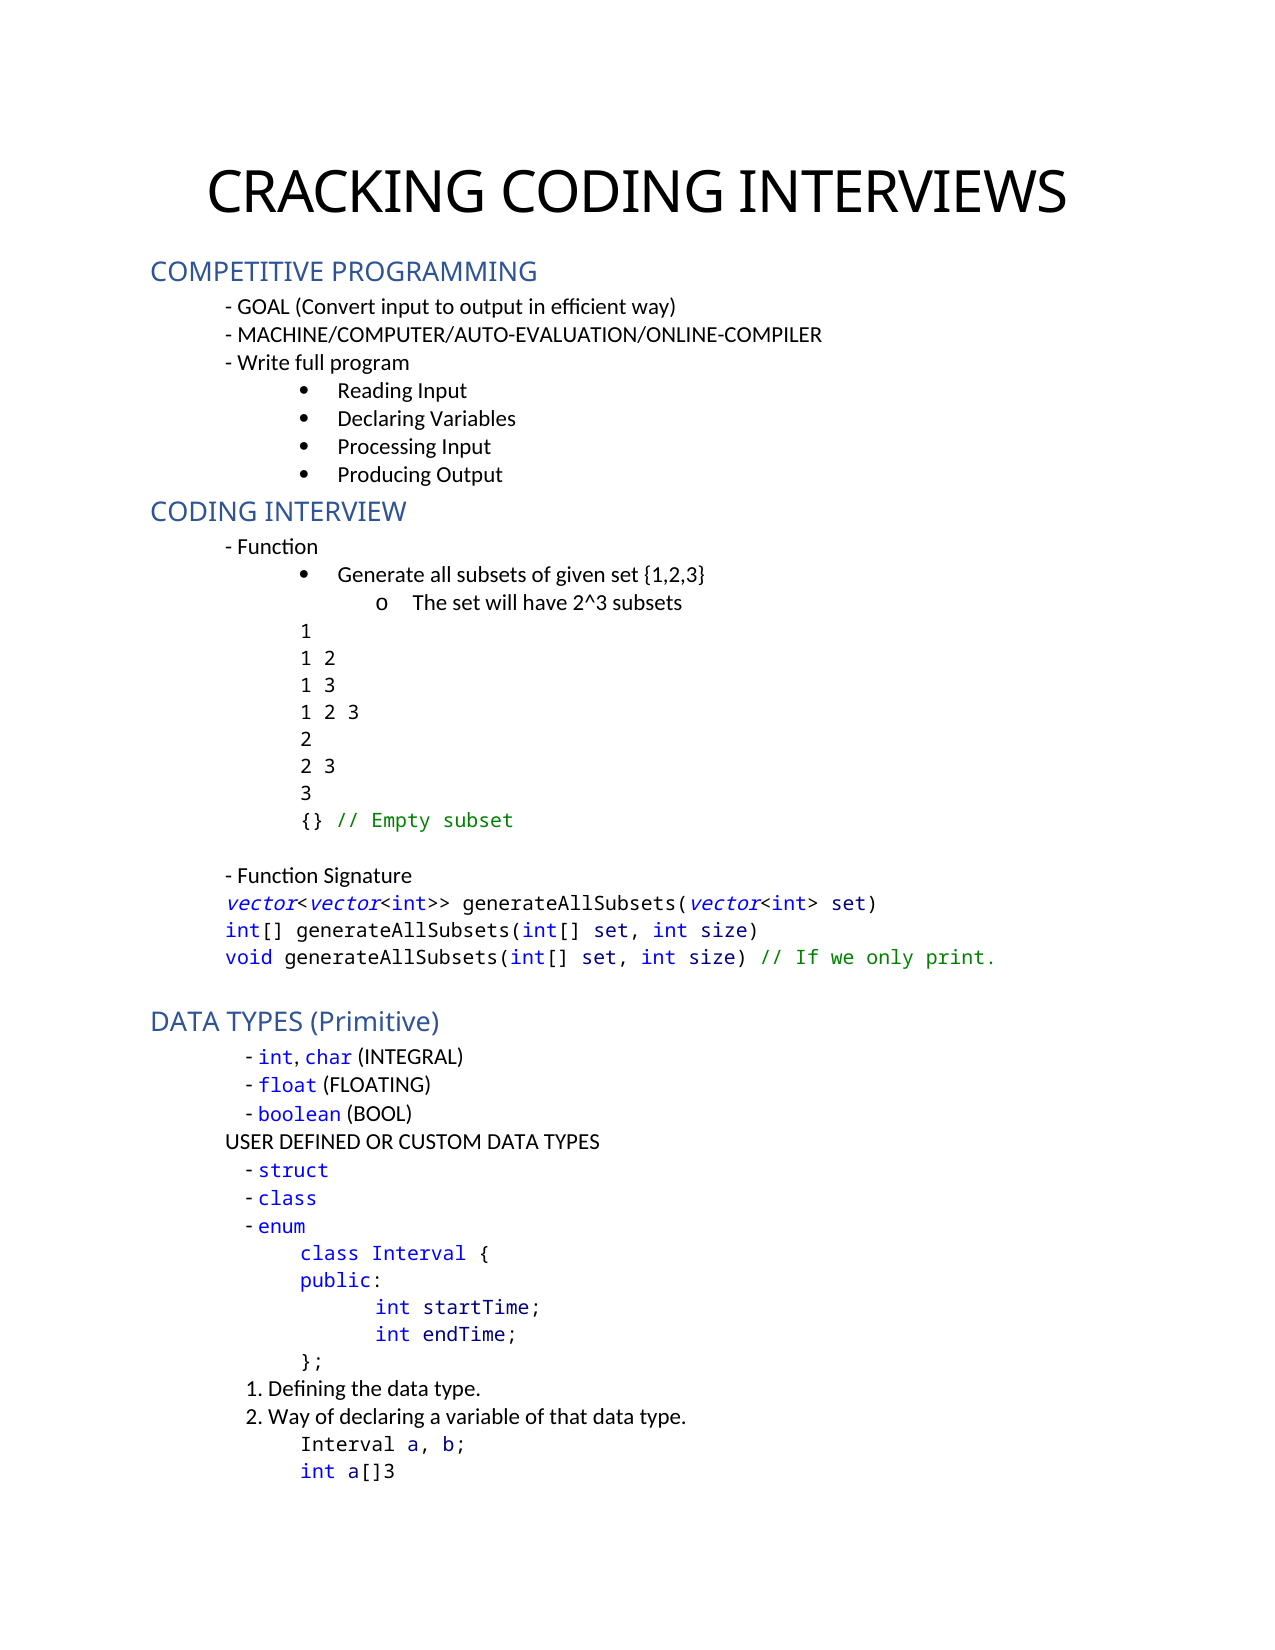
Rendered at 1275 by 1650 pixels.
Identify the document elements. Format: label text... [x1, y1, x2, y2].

text 3 [300, 779, 1125, 806]
text USER DEFINED OR CUSTOM DATA TYPES [150, 1127, 1125, 1155]
text 1. Defining the data type. [150, 1374, 1125, 1402]
subtitle CODING INTERVIEW [150, 493, 1125, 529]
list Processing Input [300, 432, 1125, 460]
text - GOAL (Convert input to output in efficient way) [150, 292, 1125, 320]
subtitle COMPETITIVE PROGRAMMING [150, 252, 1125, 289]
text public: [300, 1266, 1125, 1293]
text }; [300, 1347, 1125, 1374]
text - struct [150, 1155, 1125, 1183]
text 2 [300, 726, 1125, 752]
text 1 2 [300, 644, 1125, 672]
text void generateAllSubsets(int[] set, int size) // If we only print. [150, 943, 1125, 970]
text CRACKING CODING INTERVIEWS [150, 150, 1125, 229]
text 1 2 3 [300, 698, 1125, 726]
text - float (FLOATING) [150, 1071, 1125, 1099]
text Interval a, b; [300, 1430, 1125, 1457]
list Producing Output [300, 460, 1125, 488]
text int endTime; [300, 1320, 1125, 1347]
list Reading Input [300, 376, 1125, 404]
text - Function Signature [150, 861, 1125, 889]
list The set will have 2^3 subsets [375, 588, 1125, 618]
text vector<vector<int>> generateAllSubsets(vector<int> set) [150, 889, 1125, 916]
text - class [150, 1183, 1125, 1211]
list Declaring Variables [300, 404, 1125, 432]
subtitle DATA TYPES (Primitive) [150, 1003, 1125, 1039]
text 1 3 [300, 672, 1125, 698]
text - Function [225, 532, 1125, 560]
text int[] generateAllSubsets(int[] set, int size) [150, 916, 1125, 943]
text 2. Way of declaring a variable of that data type. [150, 1402, 1125, 1430]
text - int, char (INTEGRAL) [150, 1042, 1125, 1071]
text int startTime; [300, 1293, 1125, 1320]
text 2 3 [300, 752, 1125, 779]
list Generate all subsets of given set {1,2,3} [300, 560, 1125, 588]
text {} // Empty subset [300, 806, 1125, 833]
text - MACHINE/COMPUTER/AUTO-EVALUATION/ONLINE-COMPILER [150, 320, 1125, 348]
text - enum [150, 1211, 1125, 1239]
text - boolean (BOOL) [150, 1099, 1125, 1127]
text class Interval { [300, 1239, 1125, 1266]
text - Write full program [150, 348, 1125, 376]
text 1 [300, 618, 1125, 644]
text int a[]3 [300, 1457, 1125, 1484]
